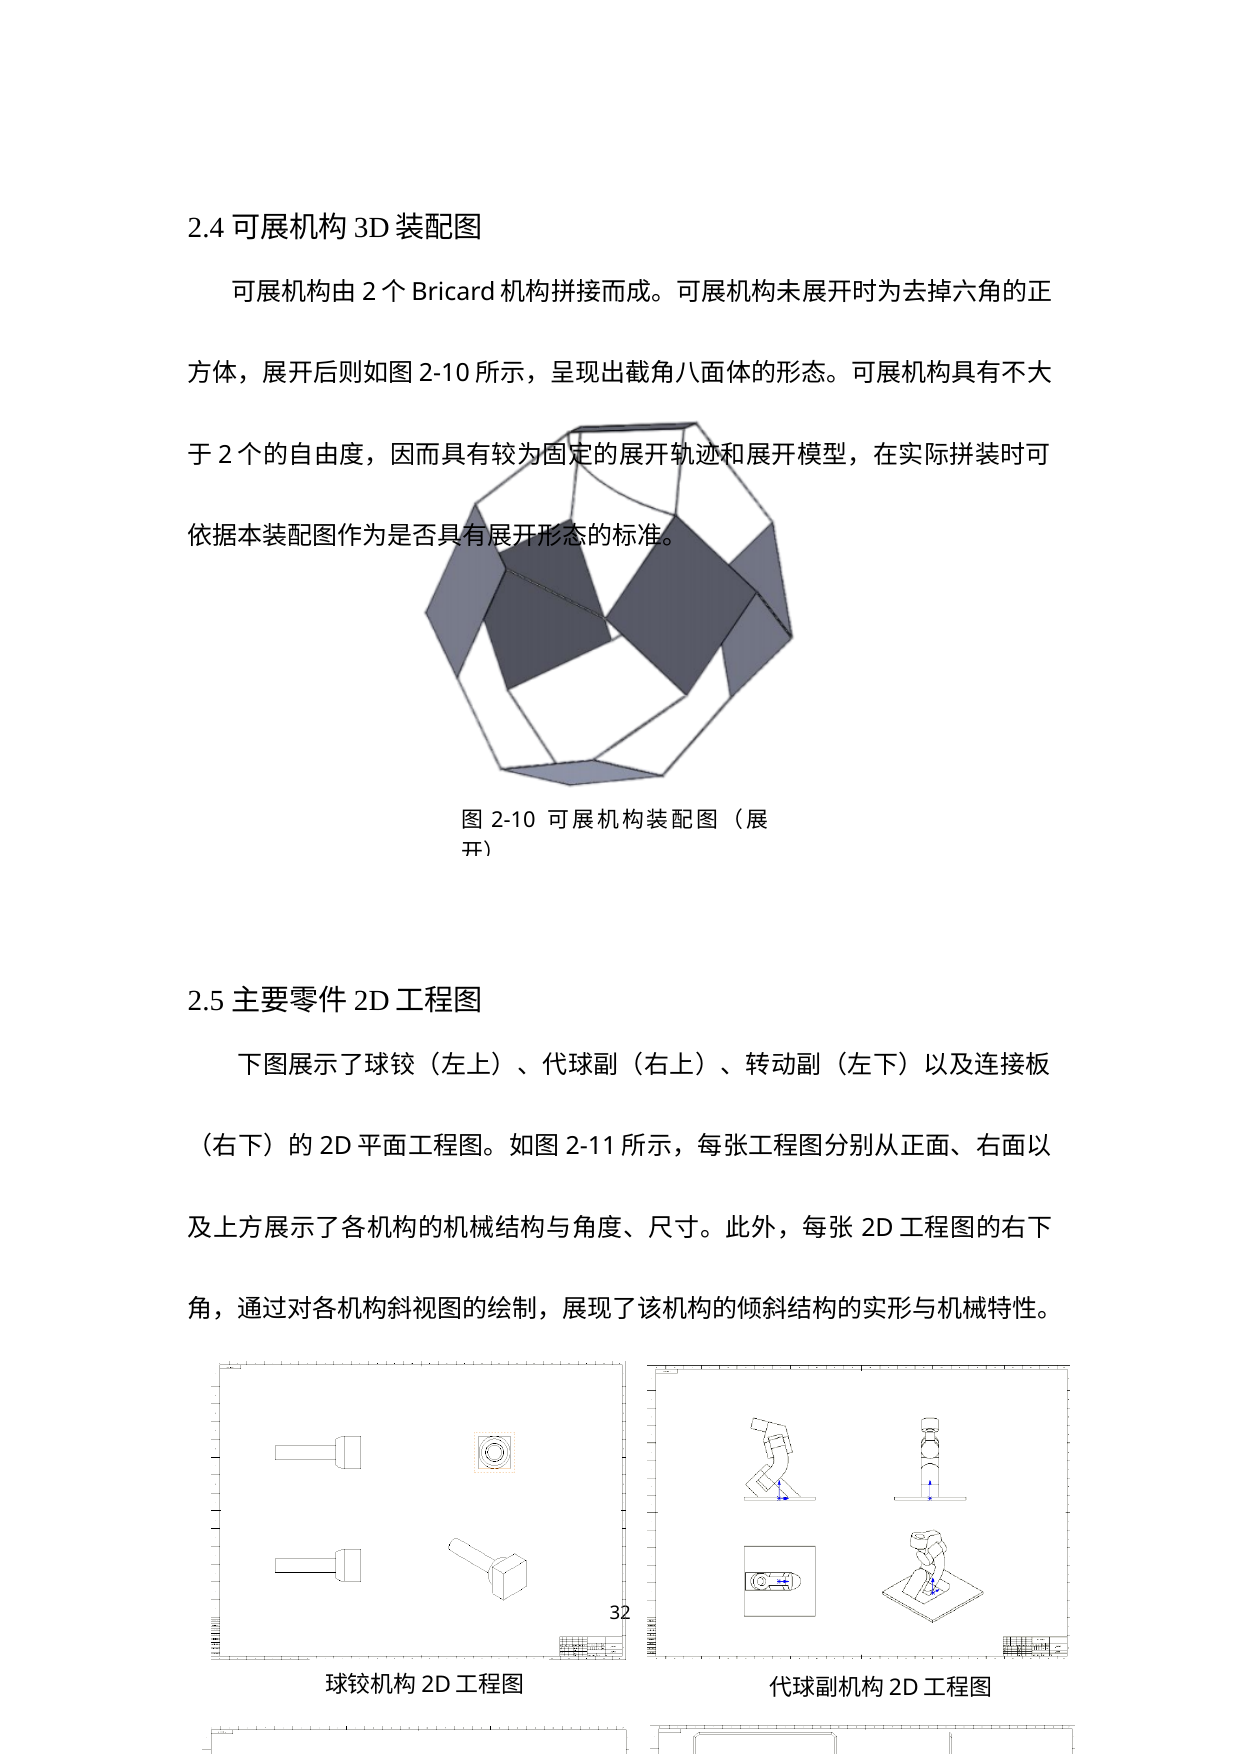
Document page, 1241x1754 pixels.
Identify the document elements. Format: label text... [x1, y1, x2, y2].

text 下图展示了球铰（左上）、代球副（右上）、转动副（左下）以及连接板（右下）的2D平面工程图。如图2-11所示，每张工程图分别从正面、右面以及上方展示了各机构的机械结构与角度、尺寸。此外，每张2D工程图的右下角，通过对各机构斜视图的绘制，展现了该机构的倾斜结构的实形与机械特性。 [187, 1030, 1053, 1339]
picture [382, 566, 858, 838]
picture [211, 1361, 626, 1660]
text 2.4 可展机构3D装配图 [187, 192, 1053, 257]
text 2.5 主要零件2D工程图 [187, 965, 1053, 1030]
picture [202, 1726, 629, 1754]
text 可展机构由2个Bricard机构拼接而成。可展机构未展开时为去掉六角的正方体，展开后则如图2-10所示，呈现出截角八面体的形态。可展机构具有不大于2个的自由度，因而具有较为固定的展开轨迹和展开模型，在实际拼装时可依据本装配图作为是否具有展开形态的标准。 [187, 257, 1053, 566]
picture [650, 1725, 1075, 1754]
picture [647, 1365, 1070, 1659]
